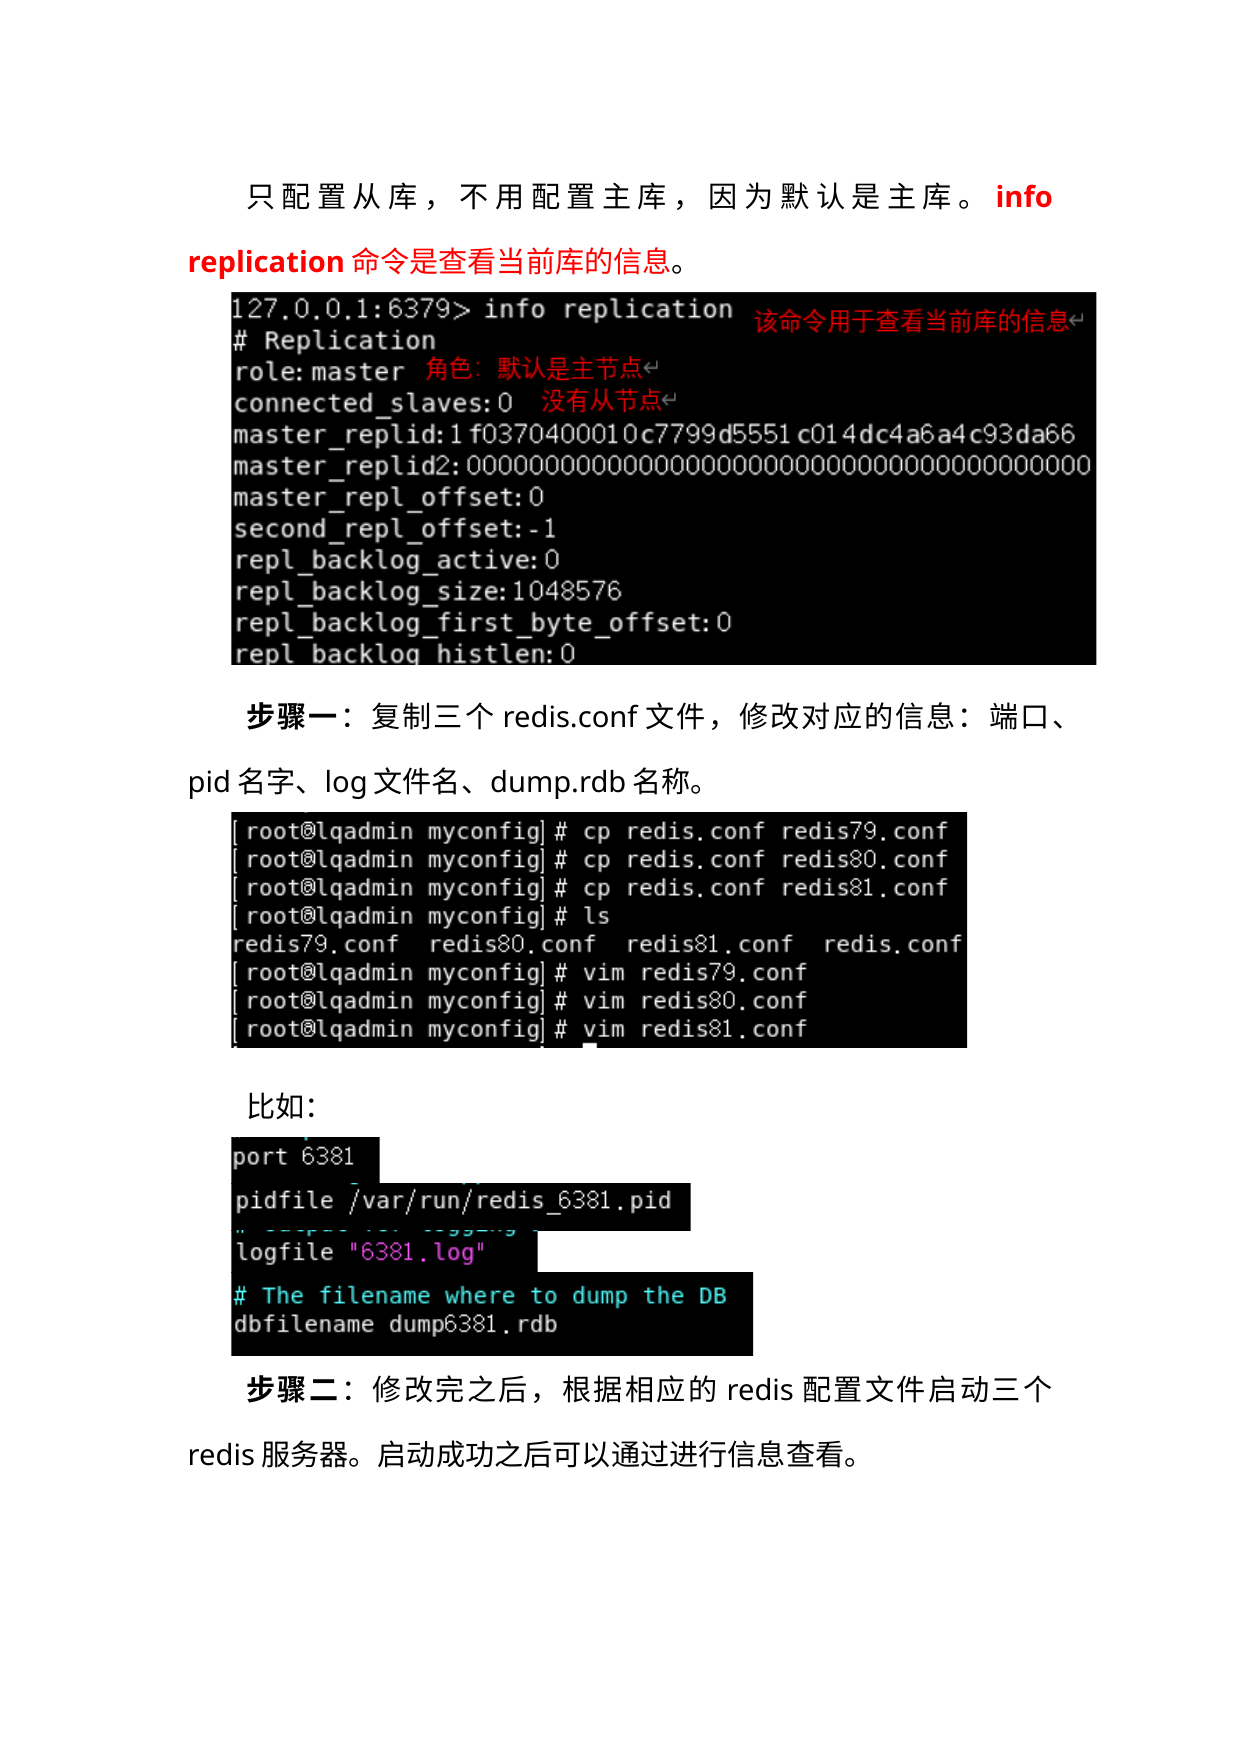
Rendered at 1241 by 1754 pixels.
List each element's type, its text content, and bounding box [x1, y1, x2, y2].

text 步骤一：复制三个redis.conf文件，修改对应的信息：端口、pid名字、log文件名、dump.rdb名称。 [187, 682, 1053, 812]
text 步骤二：修改完之后，根据相应的redis配置文件启动三个redis服务器。启动成功之后可以通过进行信息查看。 [187, 1356, 1053, 1486]
picture [231, 292, 1097, 665]
picture [231, 812, 968, 1048]
text 只配置从库，不用配置主库，因为默认是主库。info replication命令是查看当前库的信息。 [187, 162, 1053, 292]
picture [231, 1137, 754, 1356]
text 比如： [187, 1072, 1053, 1137]
